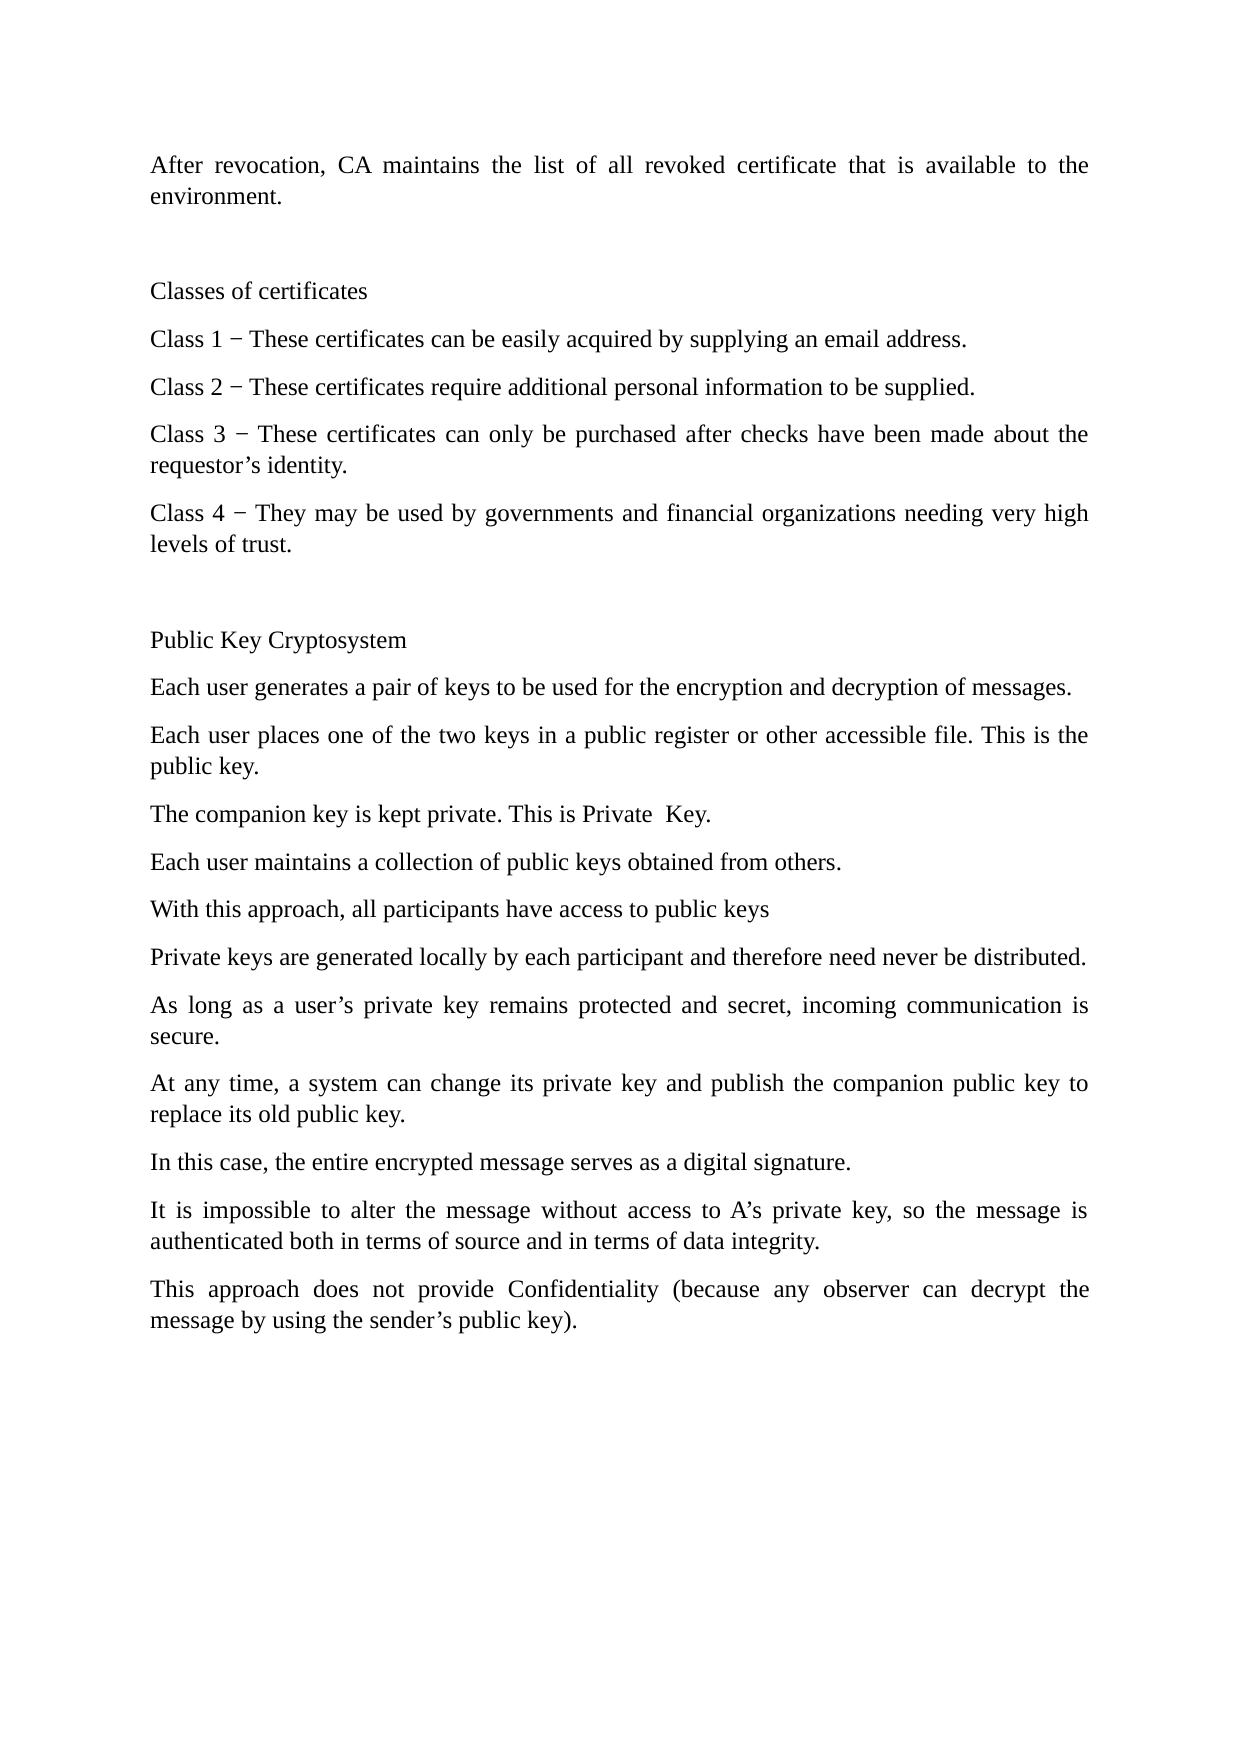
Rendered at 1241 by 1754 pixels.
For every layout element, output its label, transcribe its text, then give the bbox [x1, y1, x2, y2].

text With this approach, all participants have access to public keys [150, 894, 1090, 923]
text Private keys are generated locally by each participant and therefore need never be distributed. [150, 942, 1090, 971]
text Classes of certificates [150, 276, 1090, 305]
text Class 1 − These certificates can be easily acquired by supplying an email address. [150, 324, 1090, 353]
text The companion key is kept private. This is Private Key. [150, 799, 1090, 828]
text Class 4 − They may be used by governments and financial organizations needing very high levels of trust. [150, 498, 1090, 558]
text Public Key Cryptosystem [150, 625, 1090, 653]
text Each user generates a pair of keys to be used for the encryption and decryption of messages. [150, 672, 1090, 701]
text Each user places one of the two keys in a public register or other accessible file. This is the public key. [150, 720, 1090, 780]
text At any time, a system can change its private key and publish the companion public key to replace its old public key. [150, 1068, 1090, 1128]
text Each user maintains a collection of public keys obtained from others. [150, 847, 1090, 875]
text In this case, the entire encrypted message serves as a digital signature. [150, 1147, 1090, 1176]
text It is impossible to alter the message without access to A’s private key, so the message is authenticated both in terms of source and in terms of data integrity. [150, 1195, 1090, 1255]
text After revocation, CA maintains the list of all revoked certificate that is available to the environment. [150, 150, 1090, 210]
text As long as a user’s private key remains protected and secret, incoming communication is secure. [150, 990, 1090, 1049]
text Class 2 − These certificates require additional personal information to be supplied. [150, 372, 1090, 401]
text Class 3 − These certificates can only be purchased after checks have been made about the requestor’s identity. [150, 419, 1090, 479]
text This approach does not provide Confidentiality (because any observer can decrypt the message by using the sender’s public key). [150, 1274, 1090, 1333]
